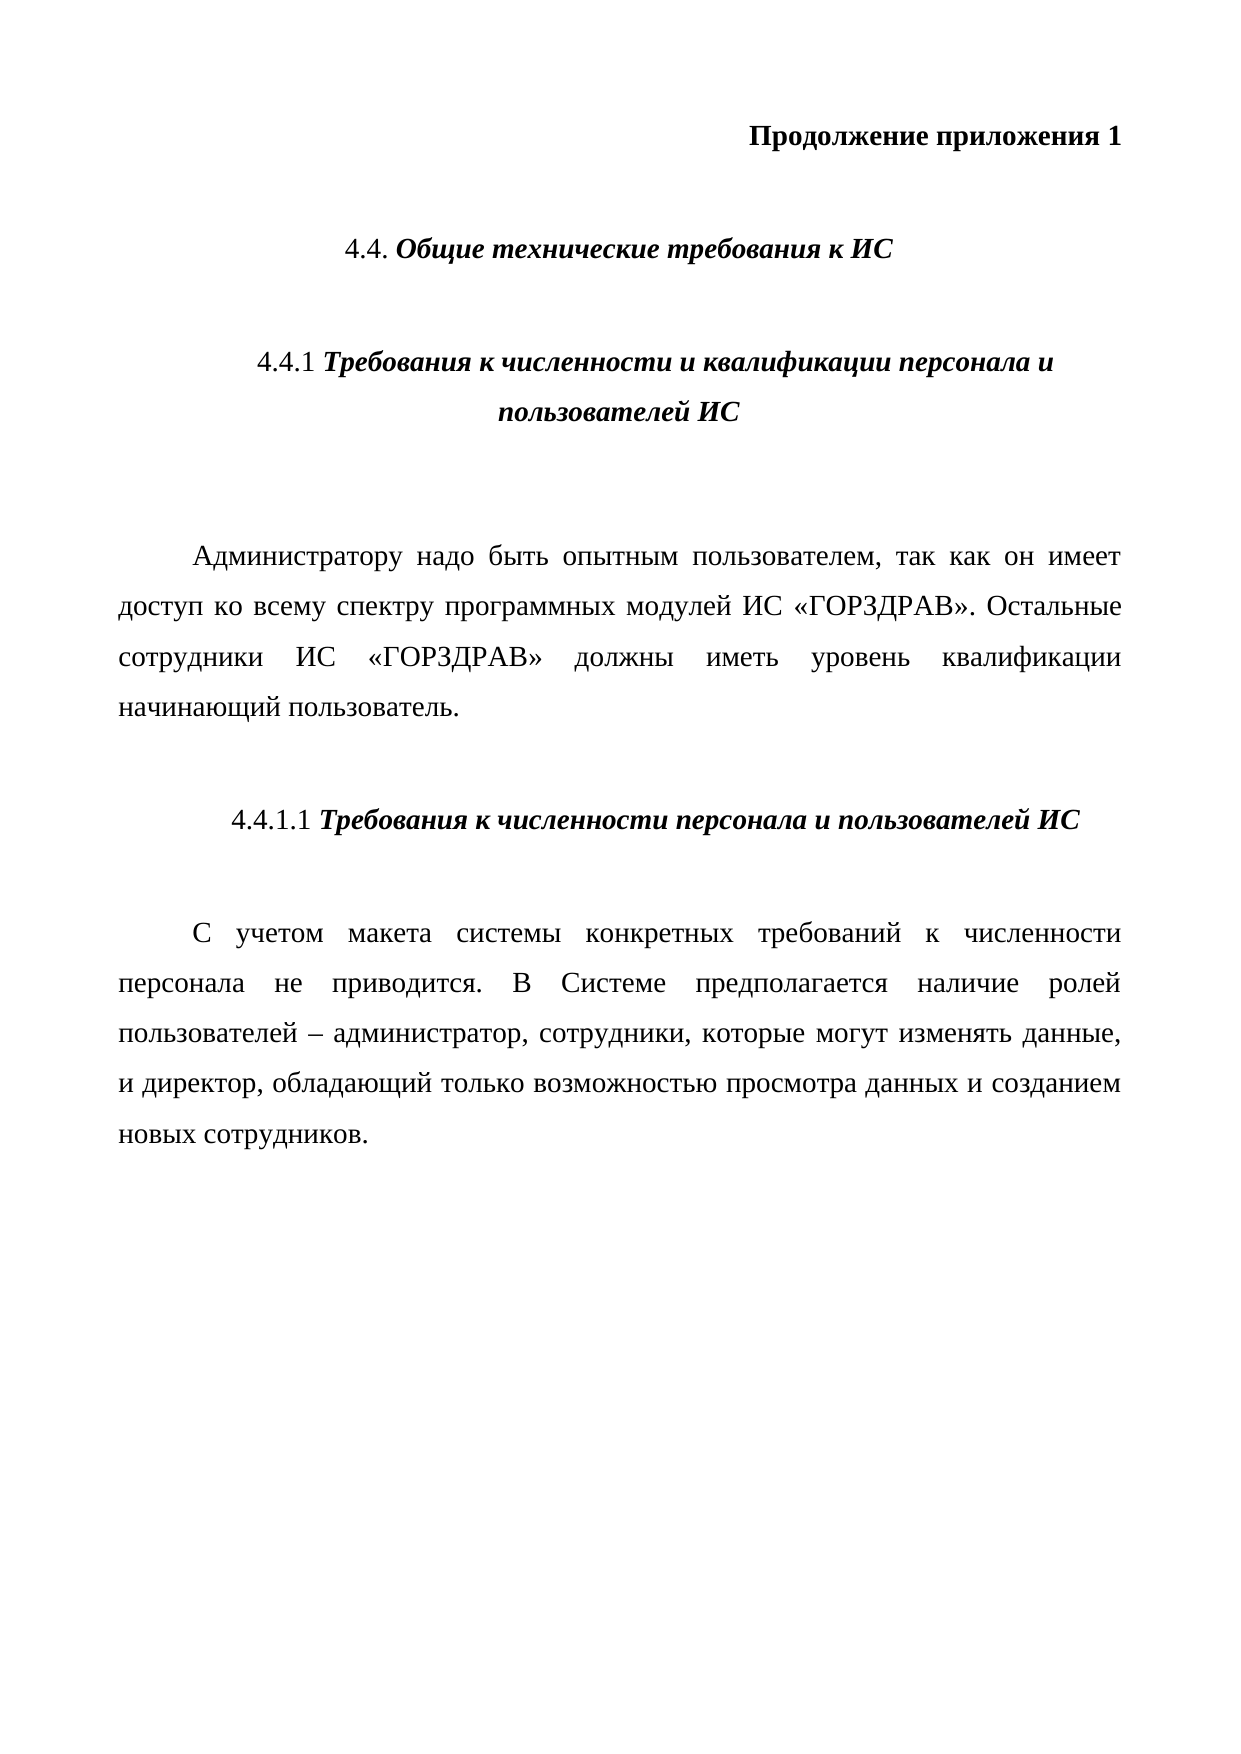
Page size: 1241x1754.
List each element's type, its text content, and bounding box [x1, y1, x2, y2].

list Требования к численности и квалификации персонала и пользователей ИС [118, 344, 1122, 428]
list Общие технические требования к ИС [118, 231, 1122, 264]
text Администратору надо быть опытным пользователем, так как он имеет доступ ко всему спектру программных модулей ИС «ГОРЗДРАВ». Остальные сотрудники ИС «ГОРЗДРАВ» должны иметь уровень квалификации начинающий пользователь. [118, 538, 1122, 723]
text С учетом макета системы конкретных требований к численности персонала не приводится. В Системе предполагается наличие ролей пользователей – администратор, сотрудники, которые могут изменять данные, и директор, обладающий только возможностью просмотра данных и созданием новых сотрудников. [118, 915, 1122, 1149]
text Продолжение приложения 1 [118, 118, 1122, 152]
list Требования к численности персонала и пользователей ИС [118, 802, 1122, 835]
